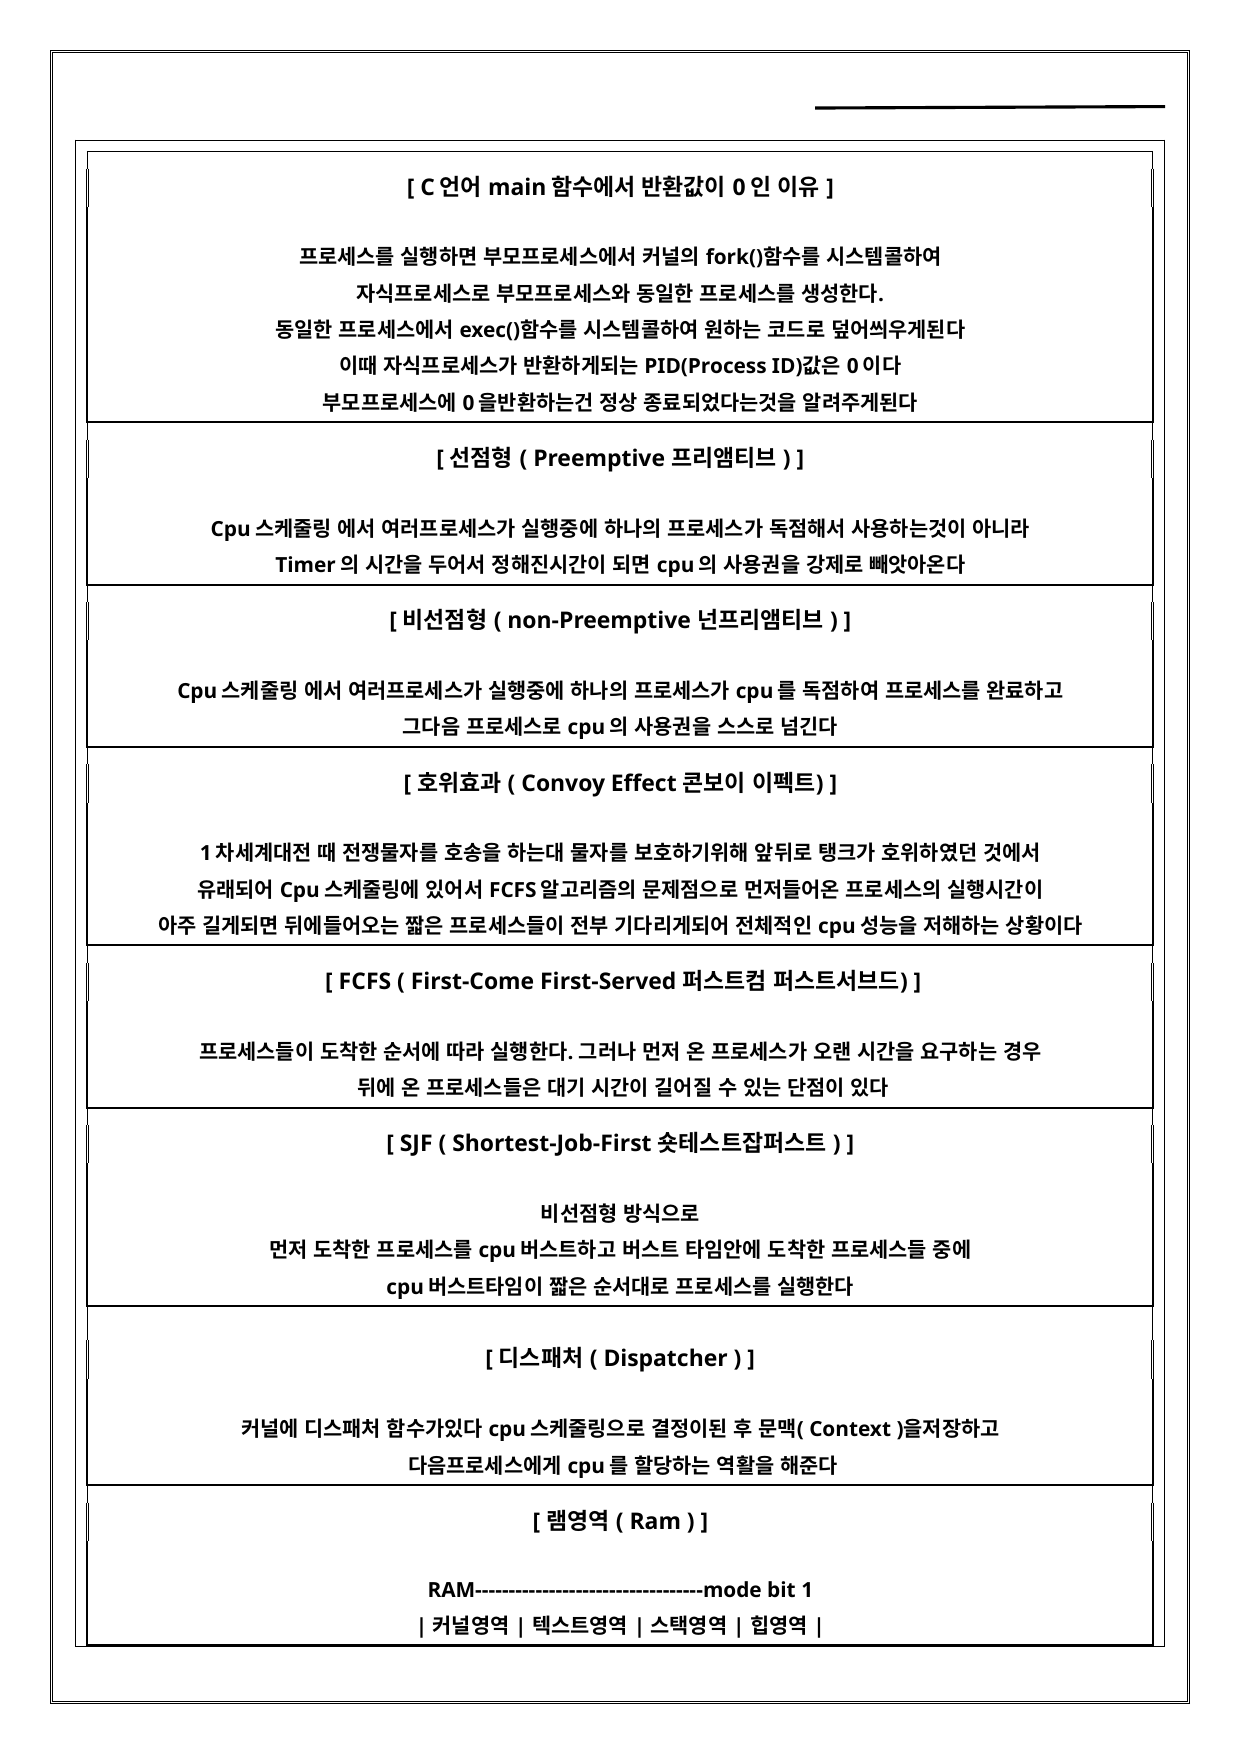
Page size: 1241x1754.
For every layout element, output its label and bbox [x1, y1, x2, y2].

table_header [76, 141, 1164, 1646]
